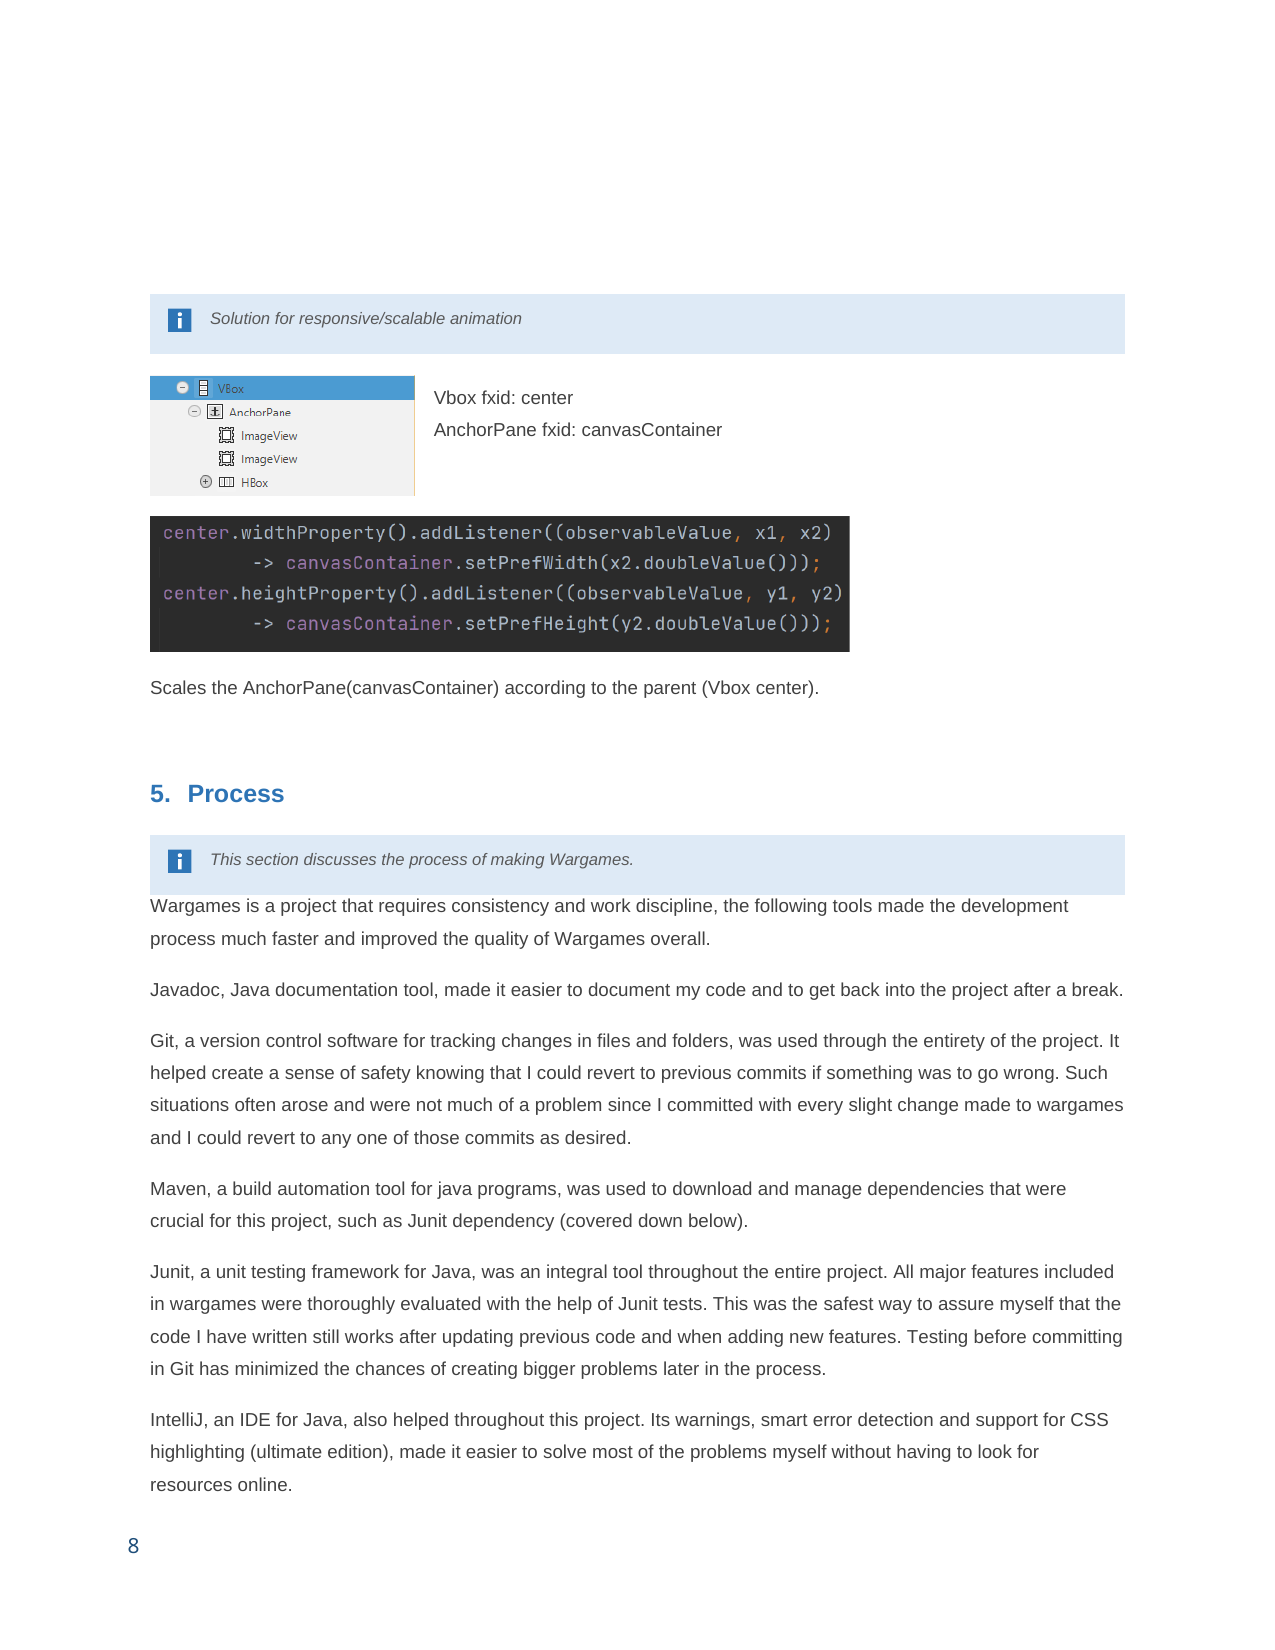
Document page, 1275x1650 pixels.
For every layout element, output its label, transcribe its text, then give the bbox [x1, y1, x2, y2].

text Scales the AnchorPane(canvasContainer) according to the parent (Vbox center). [150, 677, 1125, 731]
text Maven, a build automation tool for java programs, was used to download and manage dependencies that were crucial for this project, such as Junit dependency (covered down below). [150, 1177, 1125, 1231]
table_header Solution for responsive/scalable animation [210, 294, 1125, 354]
text Javadoc, Java documentation tool, made it easier to document my code and to get back into the project after a break. [150, 978, 1125, 1000]
text Wargames is a project that requires consistency and work discipline, the following tools made the development process much faster and improved the quality of Wargames overall. [150, 895, 1125, 949]
picture [150, 516, 850, 652]
text Vbox fxid: center [415, 386, 1125, 408]
table_header This section discusses the process of making Wargames. [210, 835, 1125, 895]
text Git, a version control software for tracking changes in files and folders, was used through the entirety of the project. It helped create a sense of safety knowing that I could revert to previous commits if something was to go wrong. Such situations often arose and were not much of a problem since I committed with every slight change made to wargames and I could revert to any one of those commits as desired. [150, 1029, 1125, 1148]
table_header [150, 294, 210, 354]
text Junit, a unit testing framework for Java, was an integral tool throughout the entire project. All major features included in wargames were thoroughly evaluated with the help of Junit tests. This was the safest way to assure myself that the code I have written still works after updating previous code and when adding new features. Testing before committing in Git has minimized the chances of creating bigger problems later in the process. [150, 1261, 1125, 1379]
picture [150, 375, 415, 496]
table_header [150, 835, 210, 895]
text AnchorPane fxid: canvasContainer [415, 419, 1125, 440]
text IntelliJ, an IDE for Java, also helped throughout this project. Its warnings, smart error detection and support for CSS highlighting (ultimate edition), made it easier to solve most of the problems myself without having to look for resources online. [150, 1409, 1125, 1495]
subtitle Process [150, 779, 1125, 808]
